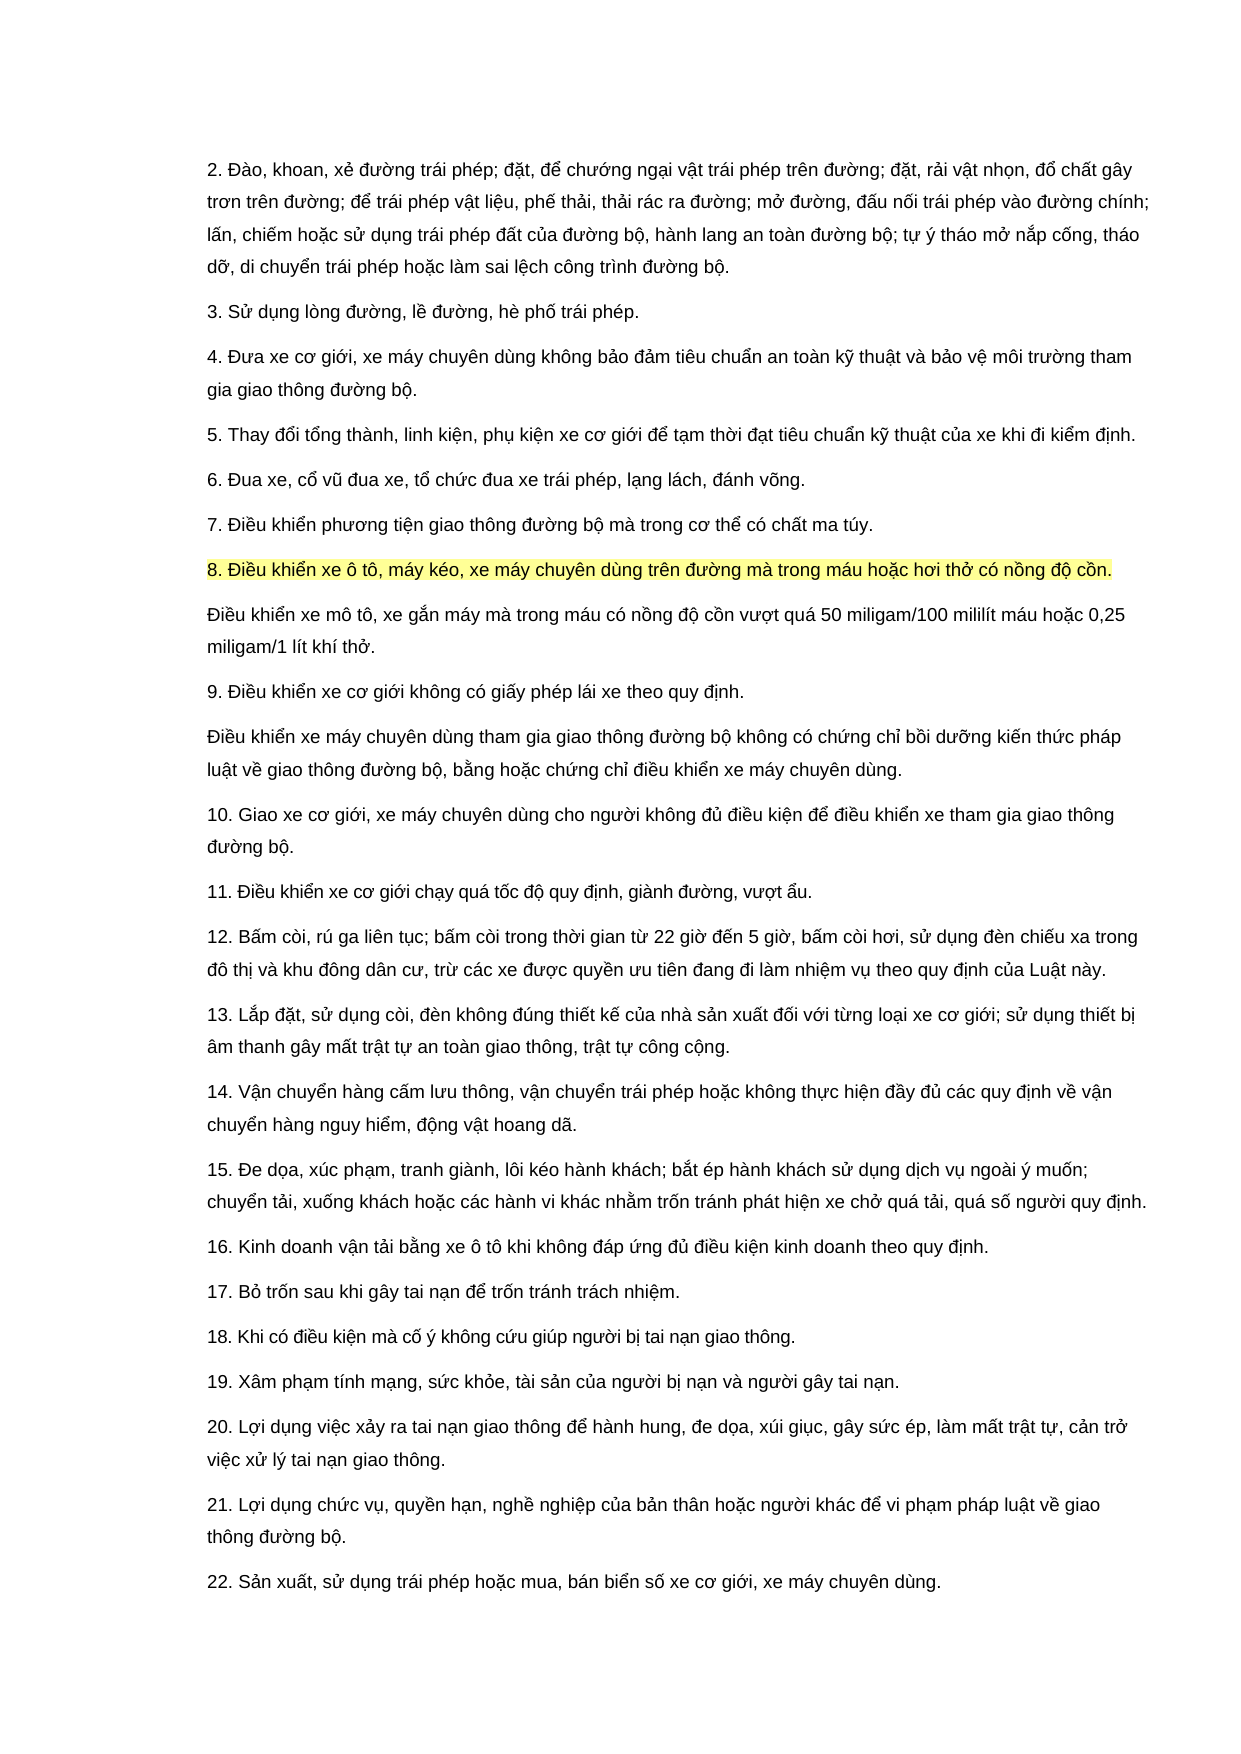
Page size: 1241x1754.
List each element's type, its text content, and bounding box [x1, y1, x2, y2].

text 7. Điều khiển phương tiện giao thông đường bộ mà trong cơ thể có chất ma túy. [207, 503, 1152, 535]
text Điều khiển xe máy chuyên dùng tham gia giao thông đường bộ không có chứng chỉ bồi dưỡng kiến thức pháp luật về giao thông đường bộ, bằng hoặc chứng chỉ điều khiển xe máy chuyên dùng. [207, 715, 1152, 780]
text 14. Vận chuyển hàng cấm lưu thông, vận chuyển trái phép hoặc không thực hiện đầy đủ các quy định về vận chuyển hàng nguy hiểm, động vật hoang dã. [207, 1070, 1152, 1135]
text 15. Đe dọa, xúc phạm, tranh giành, lôi kéo hành khách; bắt ép hành khách sử dụng dịch vụ ngoài ý muốn; chuyển tải, xuống khách hoặc các hành vi khác nhằm trốn tránh phát hiện xe chở quá tải, quá số người quy định. [207, 1148, 1152, 1213]
text 18. Khi có điều kiện mà cố ý không cứu giúp người bị tai nạn giao thông. [207, 1315, 1152, 1348]
text Điều khiển xe mô tô, xe gắn máy mà trong máu có nồng độ cồn vượt quá 50 miligam/100 mililít máu hoặc 0,25 miligam/1 lít khí thở. [207, 593, 1152, 658]
text 10. Giao xe cơ giới, xe máy chuyên dùng cho người không đủ điều kiện để điều khiển xe tham gia giao thông đường bộ. [207, 793, 1152, 858]
text 17. Bỏ trốn sau khi gây tai nạn để trốn tránh trách nhiệm. [207, 1270, 1152, 1303]
text 20. Lợi dụng việc xảy ra tai nạn giao thông để hành hung, đe dọa, xúi giục, gây sức ép, làm mất trật tự, cản trở việc xử lý tai nạn giao thông. [207, 1405, 1152, 1470]
text 16. Kinh doanh vận tải bằng xe ô tô khi không đáp ứng đủ điều kiện kinh doanh theo quy định. [207, 1225, 1152, 1258]
text 9. Điều khiển xe cơ giới không có giấy phép lái xe theo quy định. [207, 670, 1152, 703]
text 6. Đua xe, cổ vũ đua xe, tổ chức đua xe trái phép, lạng lách, đánh võng. [207, 458, 1152, 490]
text 19. Xâm phạm tính mạng, sức khỏe, tài sản của người bị nạn và người gây tai nạn. [207, 1360, 1152, 1393]
text 12. Bấm còi, rú ga liên tục; bấm còi trong thời gian từ 22 giờ đến 5 giờ, bấm còi hơi, sử dụng đèn chiếu xa trong đô thị và khu đông dân cư, trừ các xe được quyền ưu tiên đang đi làm nhiệm vụ theo quy định của Luật này. [207, 915, 1152, 980]
text 2. Đào, khoan, xẻ đường trái phép; đặt, để chướng ngại vật trái phép trên đường; đặt, rải vật nhọn, đổ chất gây trơn trên đường; để trái phép vật liệu, phế thải, thải rác ra đường; mở đường, đấu nối trái phép vào đường chính; lấn, chiếm hoặc sử dụng trái phép đất của đường bộ, hành lang an toàn đường bộ; tự ý tháo mở nắp cống, tháo dỡ, di chuyển trái phép hoặc làm sai lệch công trình đường bộ. [207, 148, 1152, 278]
text 4. Đưa xe cơ giới, xe máy chuyên dùng không bảo đảm tiêu chuẩn an toàn kỹ thuật và bảo vệ môi trường tham gia giao thông đường bộ. [207, 335, 1152, 400]
text 8. Điều khiển xe ô tô, máy kéo, xe máy chuyên dùng trên đường mà trong máu hoặc hơi thở có nồng độ cồn. [207, 548, 1152, 580]
text 13. Lắp đặt, sử dụng còi, đèn không đúng thiết kế của nhà sản xuất đối với từng loại xe cơ giới; sử dụng thiết bị âm thanh gây mất trật tự an toàn giao thông, trật tự công cộng. [207, 993, 1152, 1058]
text 11. Điều khiển xe cơ giới chạy quá tốc độ quy định, giành đường, vượt ẩu. [207, 870, 1152, 903]
text 21. Lợi dụng chức vụ, quyền hạn, nghề nghiệp của bản thân hoặc người khác để vi phạm pháp luật về giao thông đường bộ. [207, 1483, 1152, 1548]
text 22. Sản xuất, sử dụng trái phép hoặc mua, bán biển số xe cơ giới, xe máy chuyên dùng. [207, 1560, 1152, 1593]
text 5. Thay đổi tổng thành, linh kiện, phụ kiện xe cơ giới để tạm thời đạt tiêu chuẩn kỹ thuật của xe khi đi kiểm định. [207, 413, 1152, 445]
text 3. Sử dụng lòng đường, lề đường, hè phố trái phép. [207, 290, 1152, 323]
